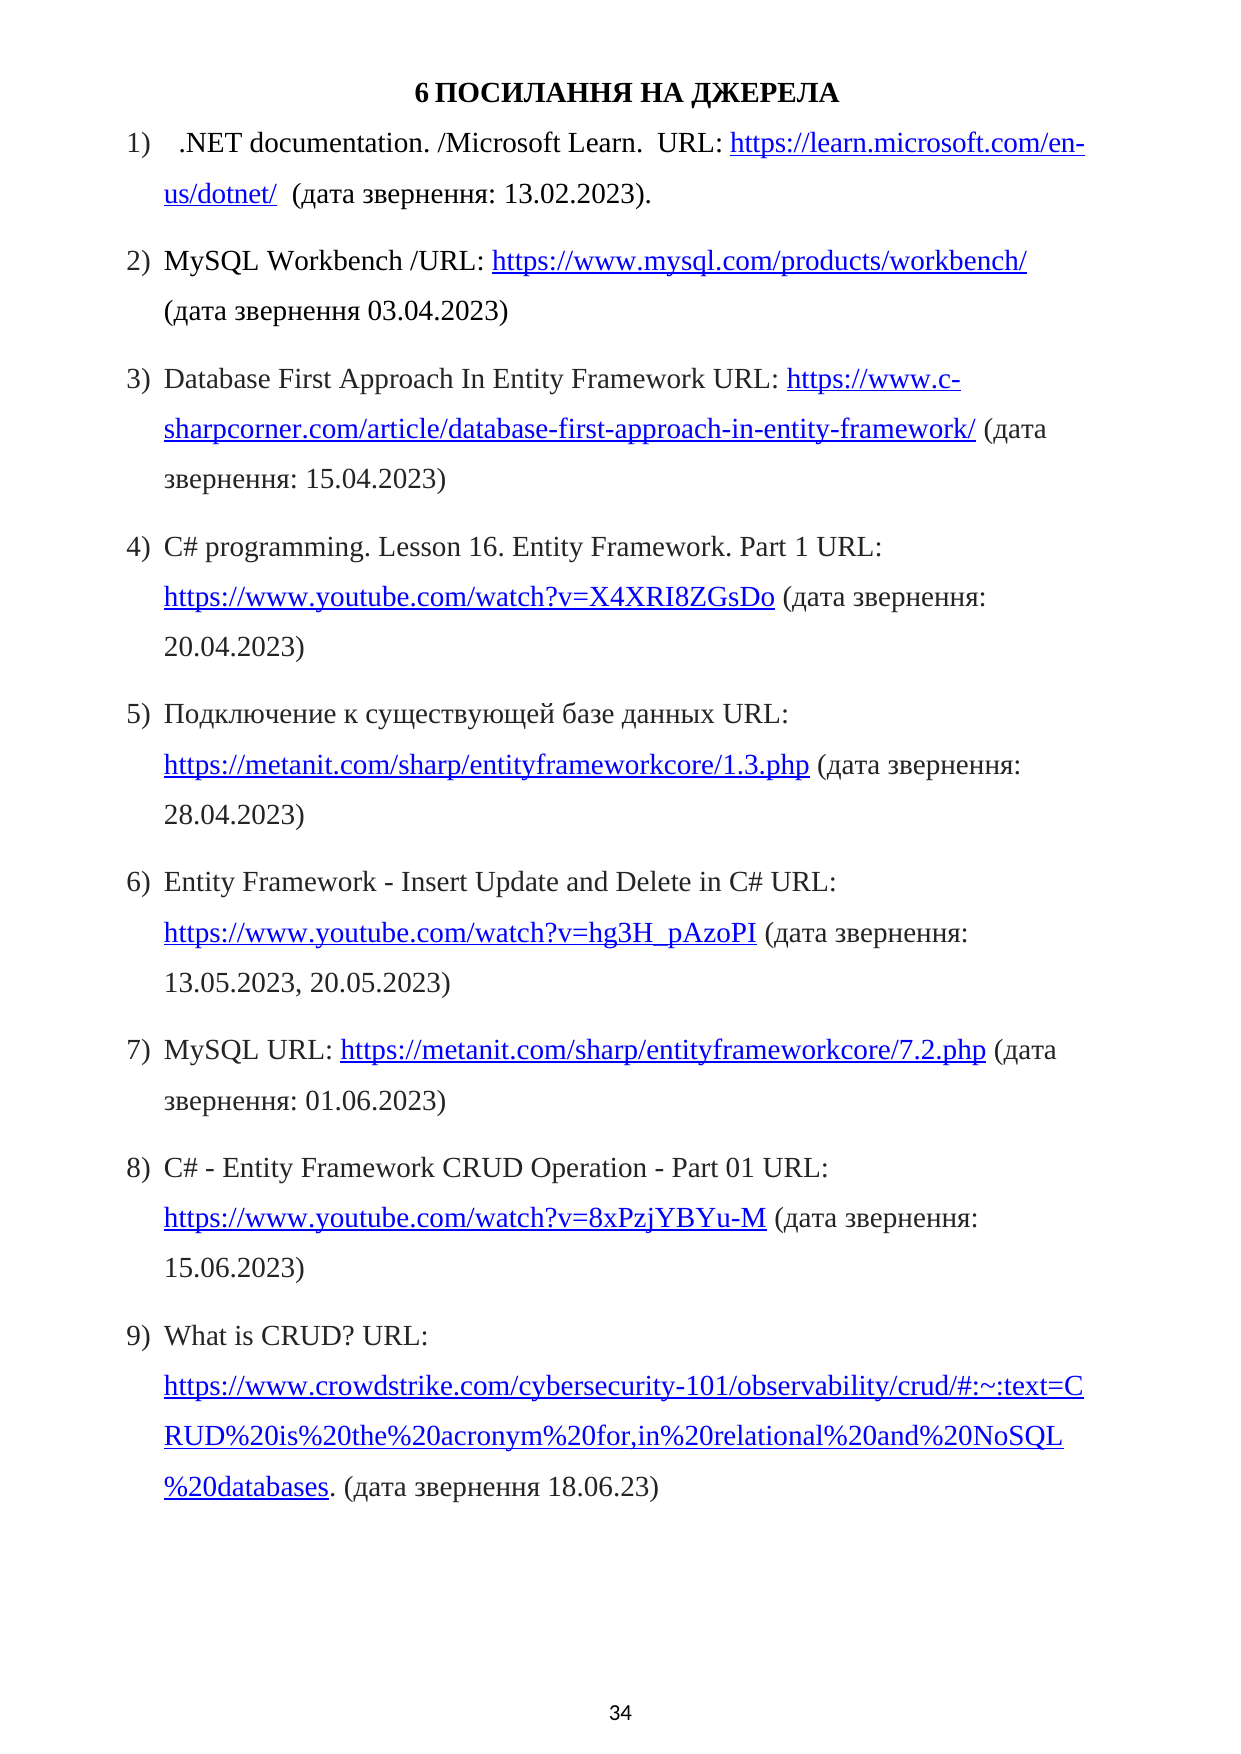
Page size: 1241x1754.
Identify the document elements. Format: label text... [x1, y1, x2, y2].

list What is CRUD? URL: https://www.crowdstrike.com/cybersecurity-101/observability/crud/#:~:text=CRUD%20is%20the%20acronym%20for,in%20relational%20and%20NoSQL%20databases. (дата звернення 18.06.23) [126, 1318, 1095, 1502]
list ПОСИЛАННЯ НА ДЖЕРЕЛА [89, 75, 1165, 108]
list MySQL Workbench /URL: https://www.mysql.com/products/workbench/ (дата звернення 03.04.2023) [126, 243, 1095, 327]
list Entity Framework - Insert Update and Delete in C# URL: https://www.youtube.com/watch?v=hg3H_pAzoPI (дата звернення: 13.05.2023, 20.05.2023) [126, 864, 1095, 999]
list Database First Approach In Entity Framework URL: https://www.c-sharpcorner.com/article/database-first-approach-in-entity-framework/ (дата звернення: 15.04.2023) [126, 361, 1095, 495]
list .NET documentation. /Microsoft Learn. URL: https://learn.microsoft.com/en-us/dotnet/ (дата звернення: 13.02.2023). [126, 126, 1095, 209]
list MySQL URL: https://metanit.com/sharp/entityframeworkcore/7.2.php (дата звернення: 01.06.2023) [126, 1032, 1095, 1116]
list Подключение к существующей базе данных URL: https://metanit.com/sharp/entityframeworkcore/1.3.php (дата звернення: 28.04.2023) [126, 697, 1095, 831]
list C# programming. Lesson 16. Entity Framework. Part 1 URL: https://www.youtube.com/watch?v=X4XRI8ZGsDo (дата звернення: 20.04.2023) [126, 529, 1095, 663]
list C# - Entity Framework CRUD Operation - Part 01 URL: https://www.youtube.com/watch?v=8xPzjYBYu-M (дата звернення: 15.06.2023) [126, 1150, 1095, 1284]
